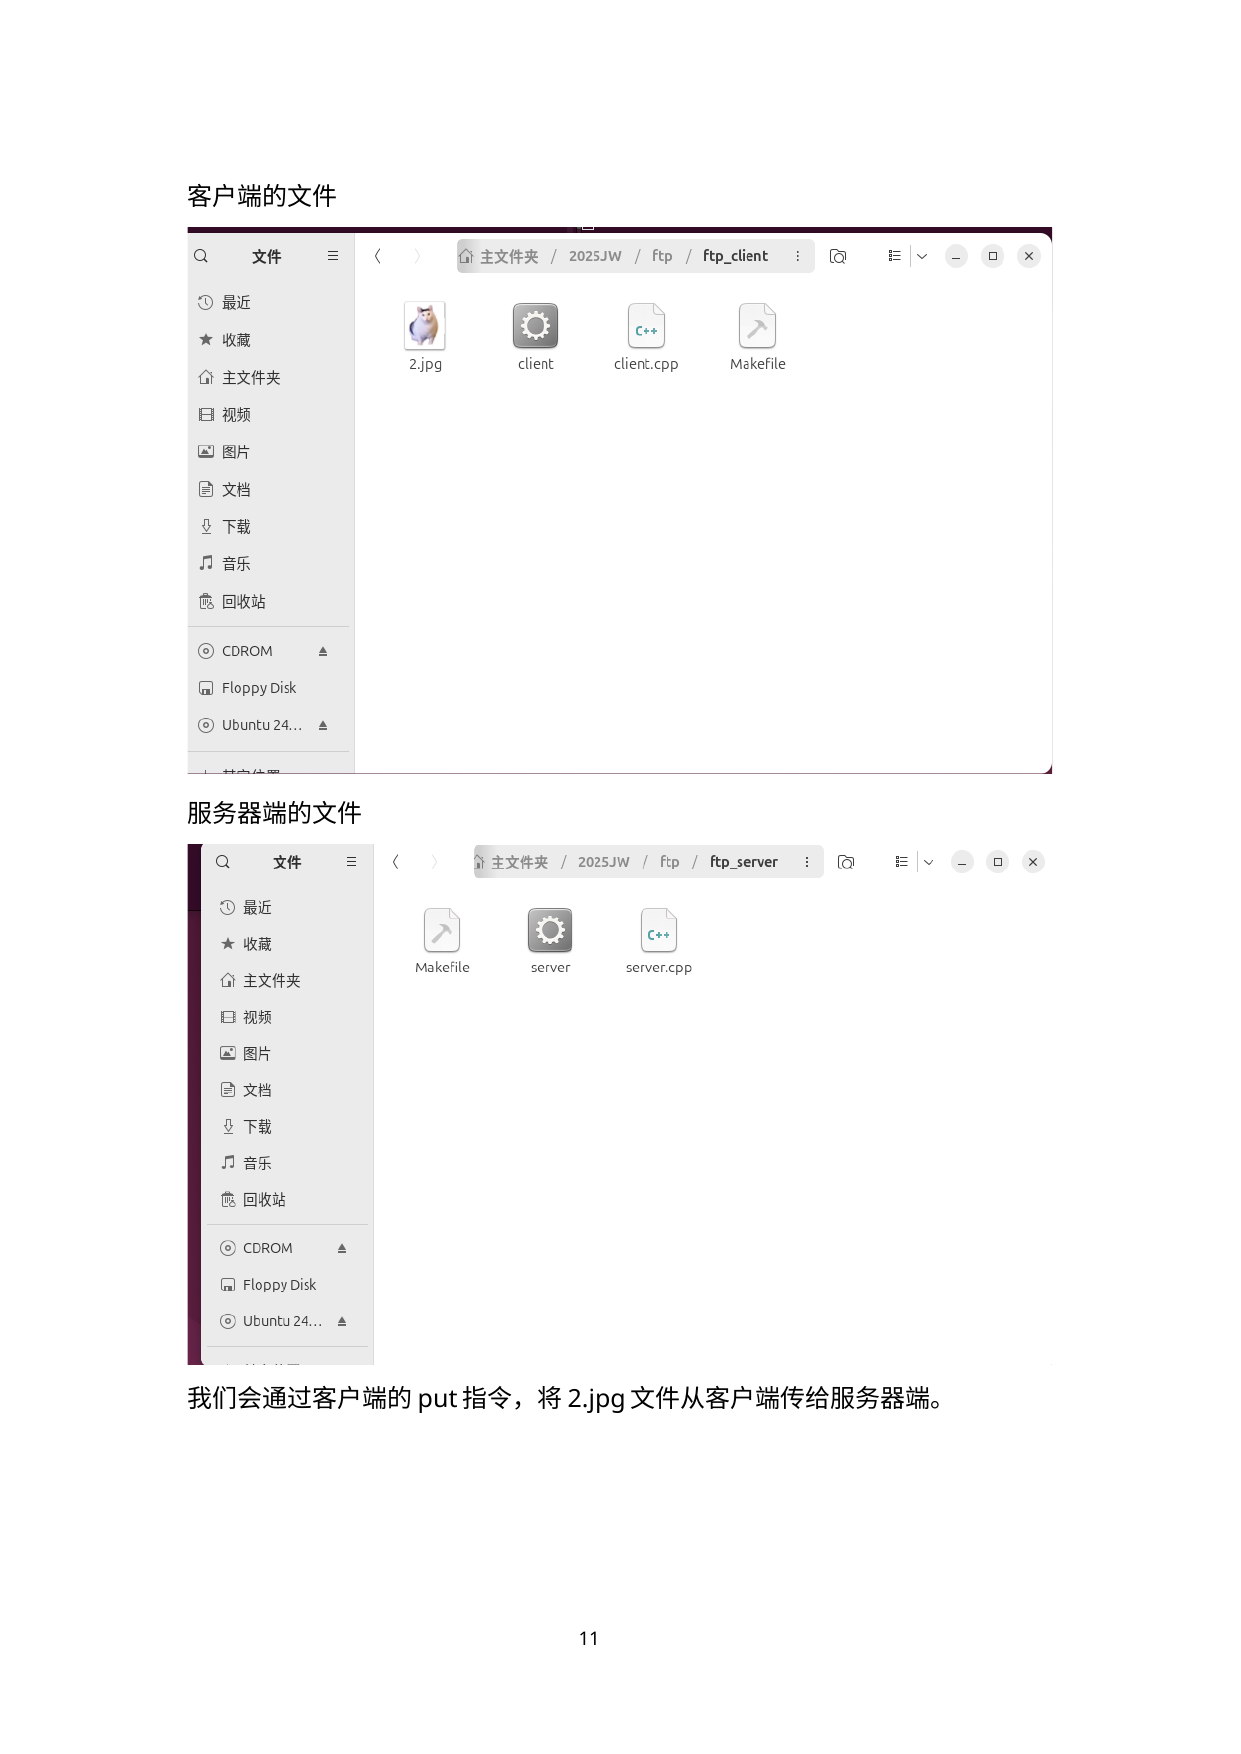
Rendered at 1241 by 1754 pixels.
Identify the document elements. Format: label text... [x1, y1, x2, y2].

text 服务器端的文件 [187, 779, 1053, 844]
picture [187, 227, 1053, 774]
text 我们会通过客户端的put指令，将2.jpg文件从客户端传给服务器端。 [187, 1364, 1053, 1429]
text 客户端的文件 [187, 162, 1053, 227]
picture [187, 844, 1052, 1365]
